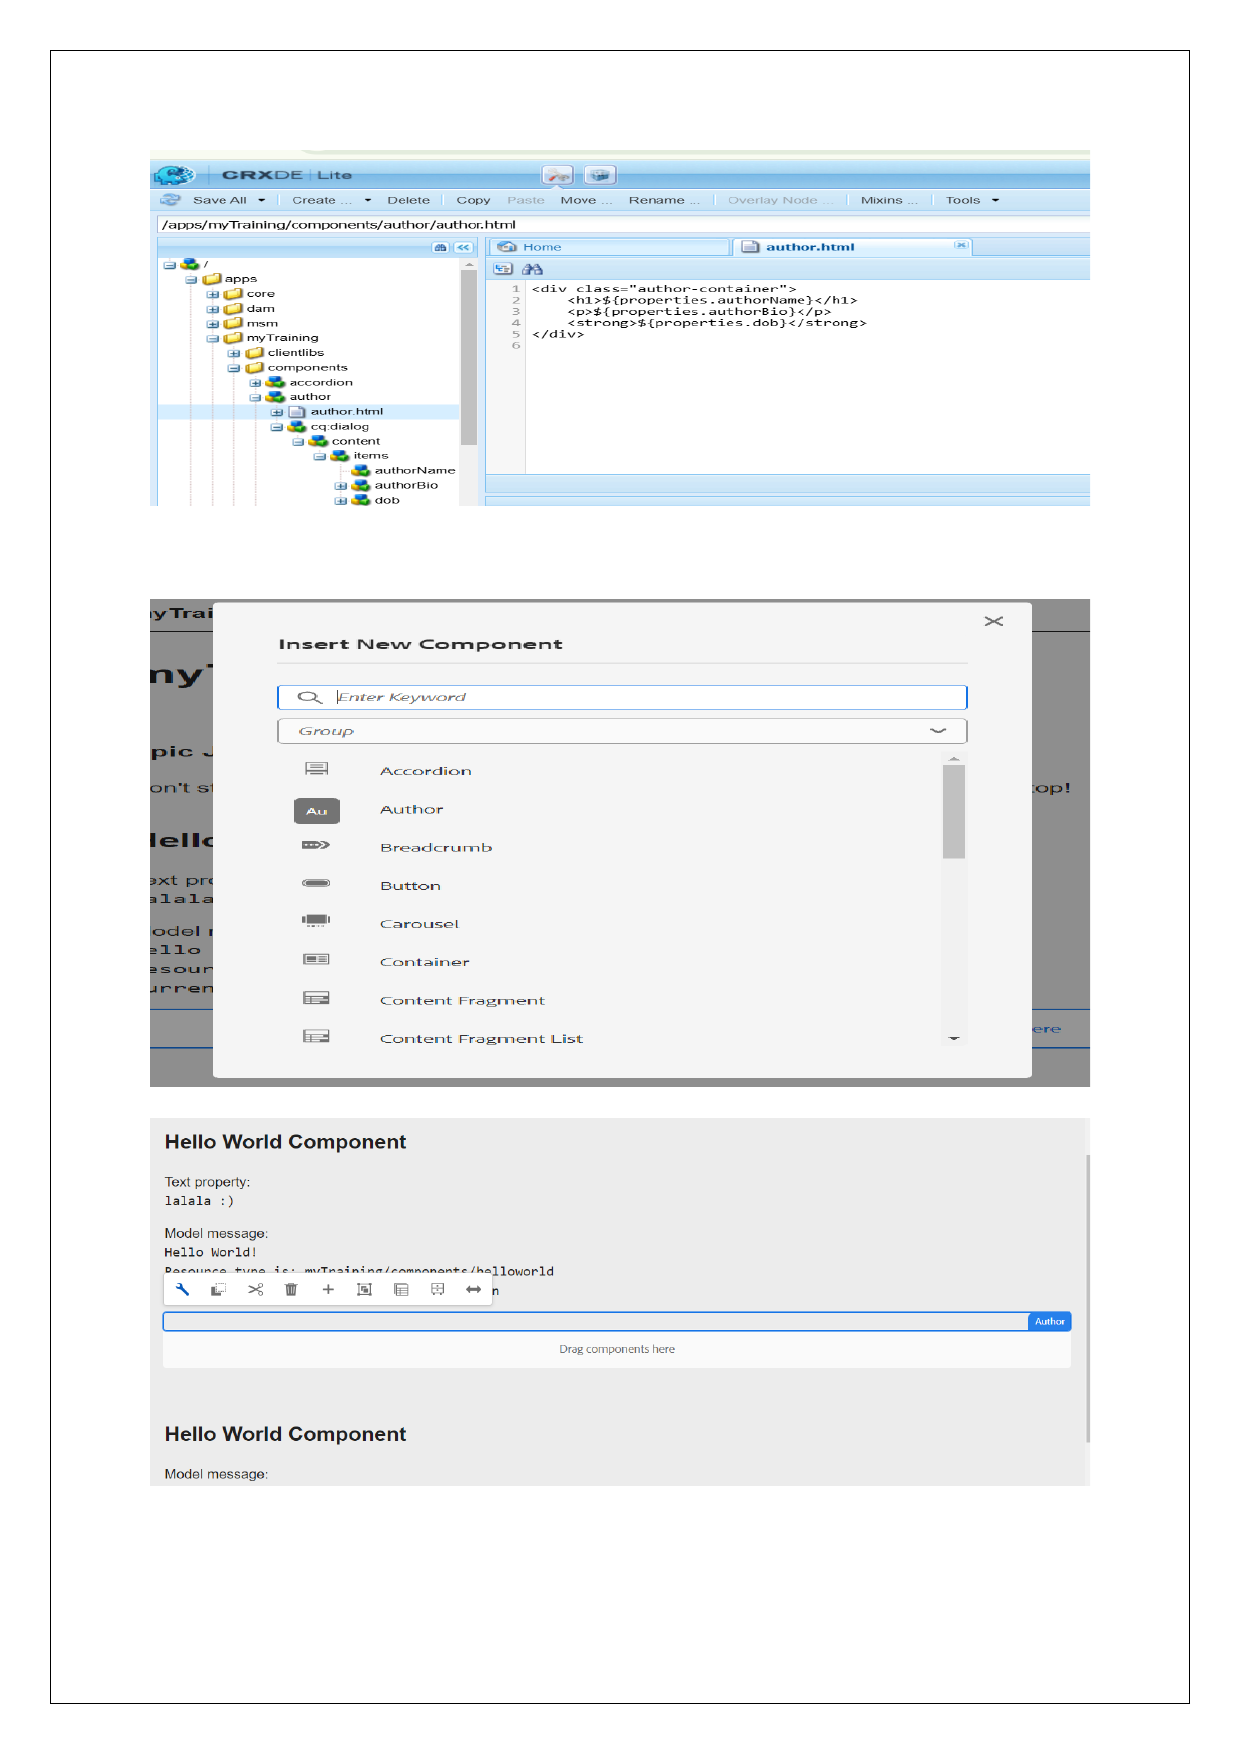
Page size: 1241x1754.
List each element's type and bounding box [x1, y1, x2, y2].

picture [150, 150, 1091, 506]
picture [150, 1118, 1091, 1486]
picture [150, 599, 1091, 1087]
